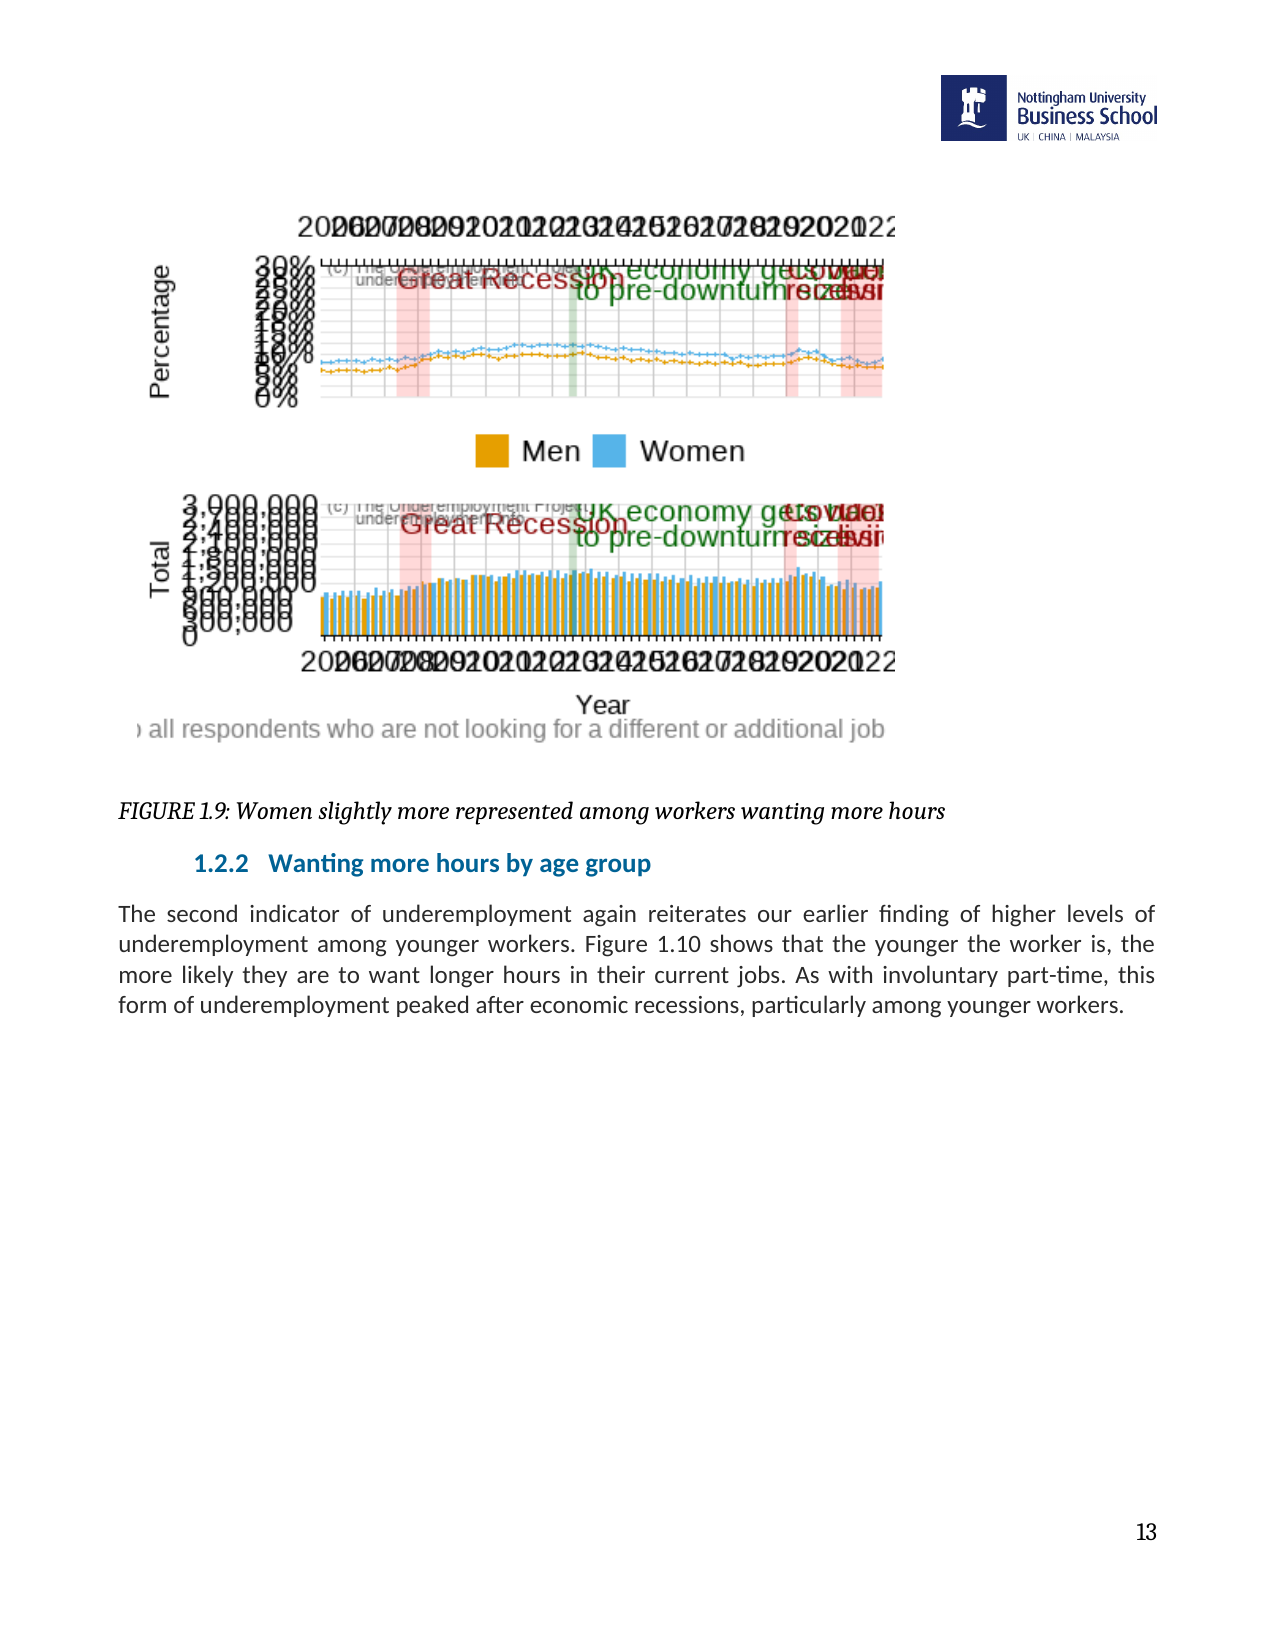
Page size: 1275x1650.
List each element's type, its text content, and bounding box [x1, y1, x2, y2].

picture [137, 169, 895, 776]
text The second indicator of underemployment again reiterates our earlier finding of higher levels of underemployment among younger workers. Figure 1.10 shows that the younger the worker is, the more likely they are to want longer hours in their current jobs. As with involuntary part-time, this form of underemployment peaked after economic recessions, particularly among younger workers. [118, 898, 1157, 1020]
text FIGURE 1.9: Women slightly more represented among workers wanting more hours [118, 797, 1157, 826]
picture [941, 75, 1157, 141]
subtitle 1.2.2 Wanting more hours by age group [118, 846, 1157, 879]
